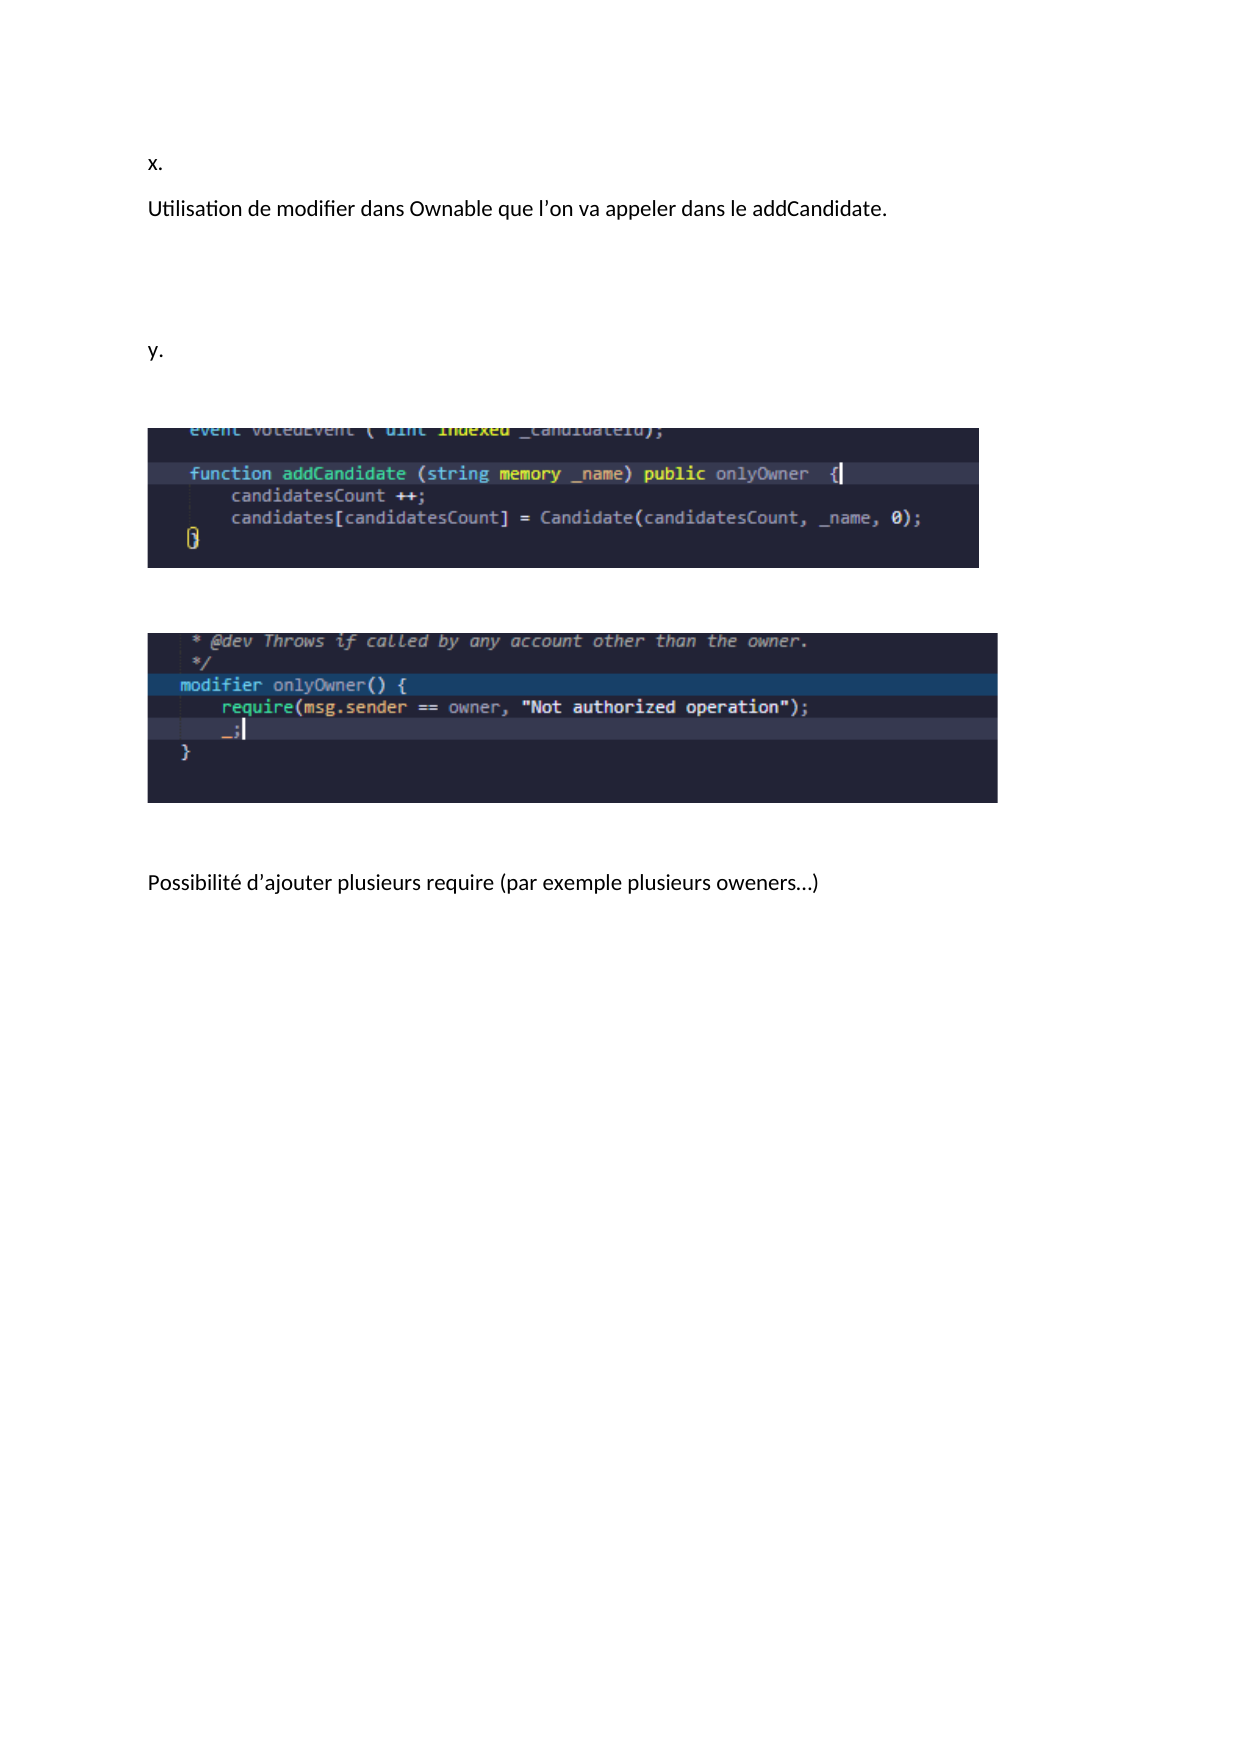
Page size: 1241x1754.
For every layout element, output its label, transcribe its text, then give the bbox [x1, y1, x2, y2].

picture [147, 633, 998, 803]
text Possibilité d’ajouter plusieurs require (par exemple plusieurs oweners…) [148, 868, 1093, 896]
picture [147, 428, 979, 568]
text Utilisation de modifier dans Ownable que l’on va appeler dans le addCandidate. [148, 194, 1093, 222]
text x. [148, 148, 1093, 176]
text y. [148, 335, 1093, 363]
